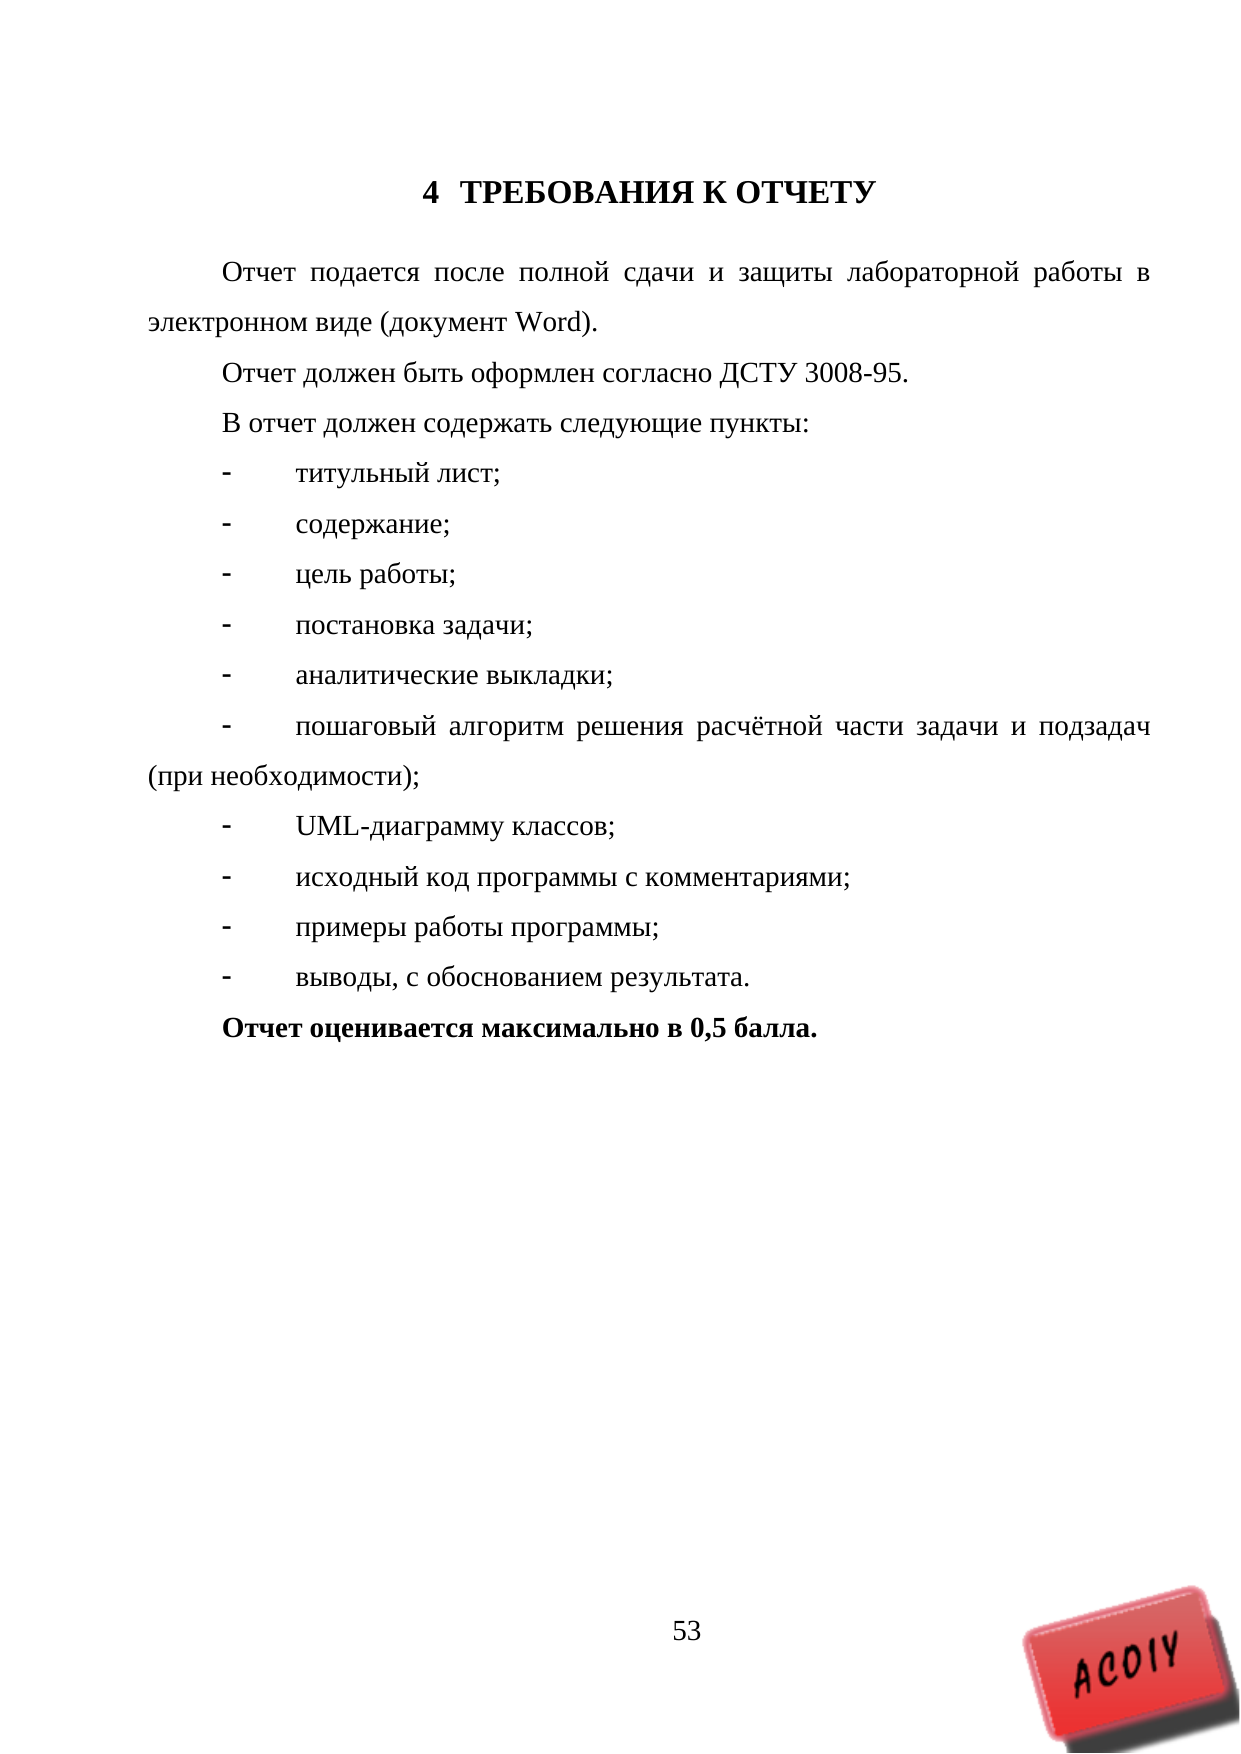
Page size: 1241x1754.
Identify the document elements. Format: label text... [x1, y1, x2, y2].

list пошаговый алгоритм решения расчётной части задачи и подзадач (при необходимости); [148, 708, 1152, 792]
list аналитические выкладки; [148, 657, 1152, 691]
text В отчет должен содержать следующие пункты: [148, 405, 1152, 439]
list титульный лист; [148, 456, 1152, 489]
list UML-диаграмму классов; [148, 808, 1152, 842]
text Отчет оценивается максимально в 0,5 балла. [148, 1010, 1152, 1043]
text Отчет должен быть оформлен согласно ДСТУ 3008-95. [148, 355, 1152, 388]
list постановка задачи; [148, 607, 1152, 640]
list цель работы; [148, 556, 1152, 590]
list выводы, с обоснованием результата. [148, 959, 1152, 993]
subtitle Требования к отчету [148, 173, 1152, 211]
list содержание; [148, 506, 1152, 539]
list исходный код программы с комментариями; [148, 859, 1152, 892]
text Отчет подается после полной сдачи и защиты лабораторной работы в электронном виде (документ Word). [148, 254, 1152, 338]
picture [1013, 901, 1240, 1753]
list примеры работы программы; [148, 909, 1152, 943]
